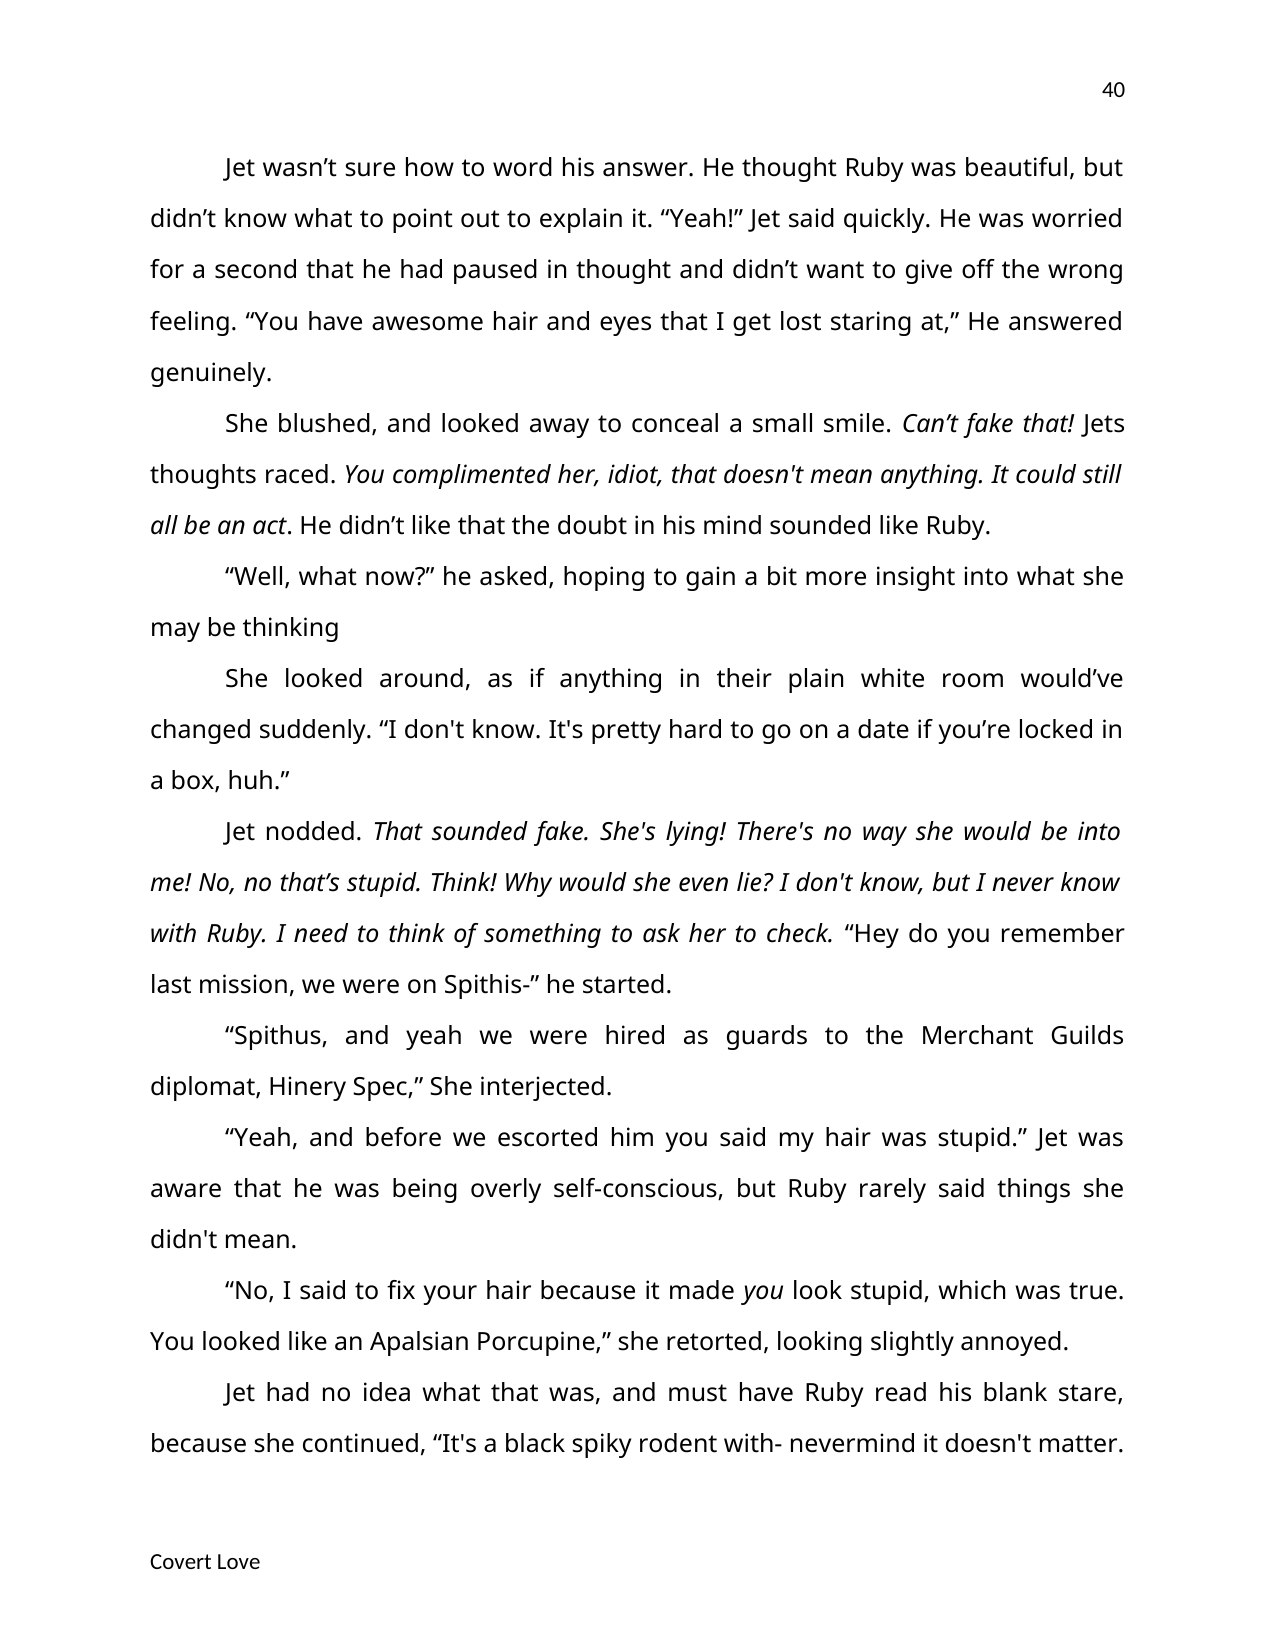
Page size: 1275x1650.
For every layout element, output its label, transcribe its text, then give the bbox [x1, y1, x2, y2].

text “Yeah, and before we escorted him you said my hair was stupid.” Jet was aware that he was being overly self-conscious, but Ruby rarely said things she didn't mean. [150, 1120, 1125, 1256]
text “No, I said to fix your hair because it made you look stupid, which was true. You looked like an Apalsian Porcupine,” she retorted, looking slightly annoyed. [150, 1273, 1125, 1358]
text “Well, what now?” he asked, hoping to gain a bit more insight into what she may be thinking [150, 558, 1125, 643]
text Jet nodded. That sounded fake. She's lying! There's no way she would be into me! No, no that’s stupid. Think! Why would she even lie? I don't know, but I never know with Ruby. I need to think of something to ask her to check. “Hey do you remember last mission, we were on Spithis-” he started. [150, 813, 1125, 1001]
text She looked around, as if anything in their plain white room would’ve changed suddenly. “I don't know. It's pretty hard to go on a date if you’re locked in a box, huh.” [150, 660, 1125, 797]
text She blushed, and looked away to conceal a small smile. Can’t fake that! Jets thoughts raced. You complimented her, idiot, that doesn't mean anything. It could still all be an act. He didn’t like that the doubt in his mind sounded like Ruby. [150, 405, 1125, 541]
text Jet wasn’t sure how to word his answer. He thought Ruby was beautiful, but didn’t know what to point out to explain it. “Yeah!” Jet said quickly. He was worried for a second that he had paused in thought and didn’t want to give off the wrong feeling. “You have awesome hair and eyes that I get lost staring at,” He answered genuinely. [150, 150, 1125, 388]
text “Spithus, and yeah we were hired as guards to the Merchant Guilds diplomat, Hinery Spec,” She interjected. [150, 1018, 1125, 1103]
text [150, 1375, 1125, 1460]
